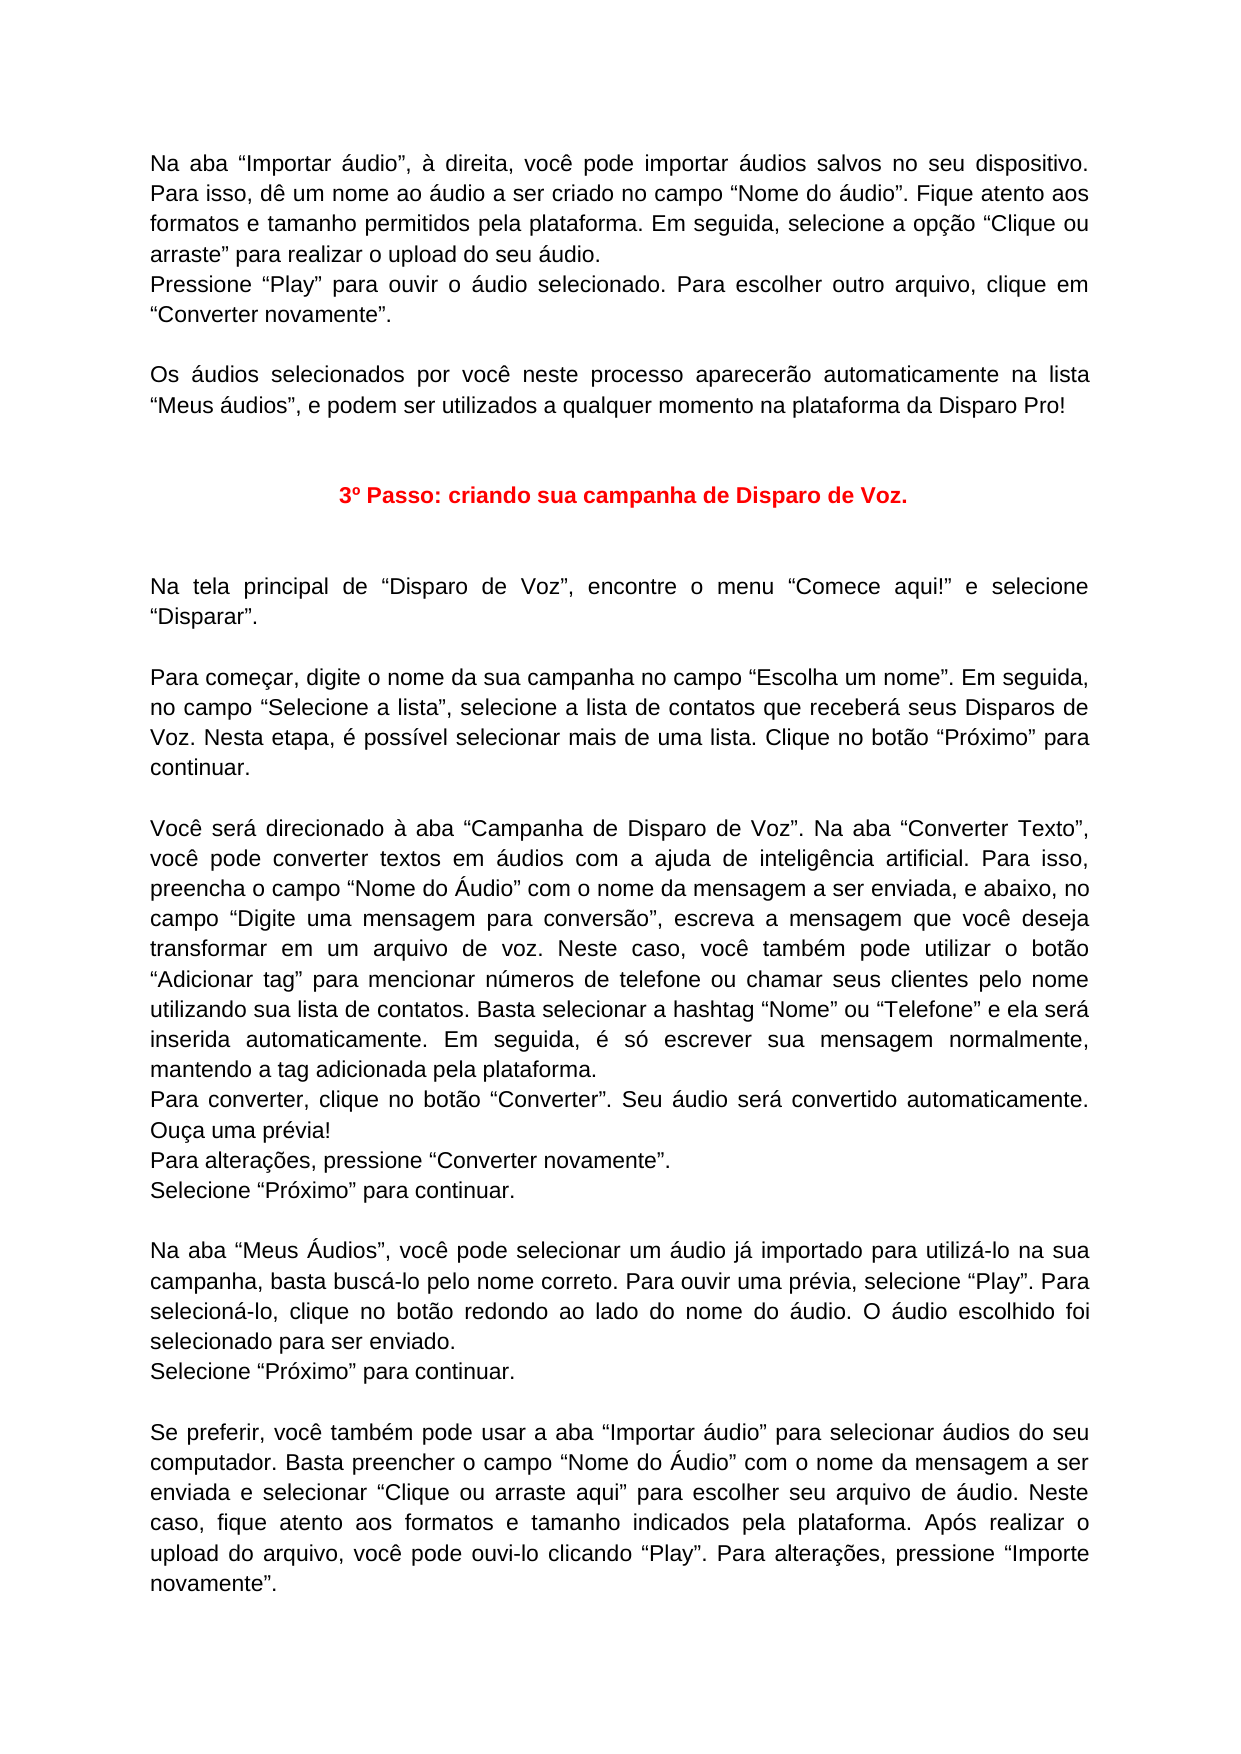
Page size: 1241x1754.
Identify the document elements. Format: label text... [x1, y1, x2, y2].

text Para converter, clique no botão “Converter”. Seu áudio será convertido automaticamente. Ouça uma prévia! [150, 1086, 1090, 1143]
text Pressione “Play” para ouvir o áudio selecionado. Para escolher outro arquivo, clique em “Converter novamente”. [150, 271, 1090, 327]
text Os áudios selecionados por você neste processo aparecerão automaticamente na lista “Meus áudios”, e podem ser utilizados a qualquer momento na plataforma da Disparo Pro! [150, 361, 1090, 418]
text 3º Passo: criando sua campanha de Disparo de Voz. [150, 482, 1090, 509]
text Na tela principal de “Disparo de Voz”, encontre o menu “Comece aqui!” e selecione “Disparar”. [150, 573, 1090, 629]
text Para alterações, pressione “Converter novamente”. [150, 1147, 1090, 1173]
text Você será direcionado à aba “Campanha de Disparo de Voz”. Na aba “Converter Texto”, você pode converter textos em áudios com a ajuda de inteligência artificial. Para isso, preencha o campo “Nome do Áudio” com o nome da mensagem a ser enviada, e abaixo, no campo “Digite uma mensagem para conversão”, escreva a mensagem que você deseja transformar em um arquivo de voz. Neste caso, você também pode utilizar o botão “Adicionar tag” para mencionar números de telefone ou chamar seus clientes pelo nome utilizando sua lista de contatos. Basta selecionar a hashtag “Nome” ou “Telefone” e ela será inserida automaticamente. Em seguida, é só escrever sua mensagem normalmente, mantendo a tag adicionada pela plataforma. [150, 814, 1090, 1083]
text Para começar, digite o nome da sua campanha no campo “Escolha um nome”. Em seguida, no campo “Selecione a lista”, selecione a lista de contatos que receberá seus Disparos de Voz. Nesta etapa, é possível selecionar mais de uma lista. Clique no botão “Próximo” para continuar. [150, 663, 1090, 781]
text Se preferir, você também pode usar a aba “Importar áudio” para selecionar áudios do seu computador. Basta preencher o campo “Nome do Áudio” com o nome da mensagem a ser enviada e selecionar “Clique ou arraste aqui” para escolher seu arquivo de áudio. Neste caso, fique atento aos formatos e tamanho indicados pela plataforma. Após realizar o upload do arquivo, você pode ouvi-lo clicando “Play”. Para alterações, pressione “Importe novamente”. [150, 1419, 1090, 1596]
text Selecione “Próximo” para continuar. [150, 1358, 1090, 1385]
text Na aba “Importar áudio”, à direita, você pode importar áudios salvos no seu dispositivo. Para isso, dê um nome ao áudio a ser criado no campo “Nome do áudio”. Fique atento aos formatos e tamanho permitidos pela plataforma. Em seguida, selecione a opção “Clique ou arraste” para realizar o upload do seu áudio. [150, 150, 1090, 267]
text Na aba “Meus Áudios”, você pode selecionar um áudio já importado para utilizá-lo na sua campanha, basta buscá-lo pelo nome correto. Para ouvir uma prévia, selecione “Play”. Para selecioná-lo, clique no botão redondo ao lado do nome do áudio. O áudio escolhido foi selecionado para ser enviado. [150, 1237, 1090, 1354]
text Selecione “Próximo” para continuar. [150, 1177, 1090, 1203]
